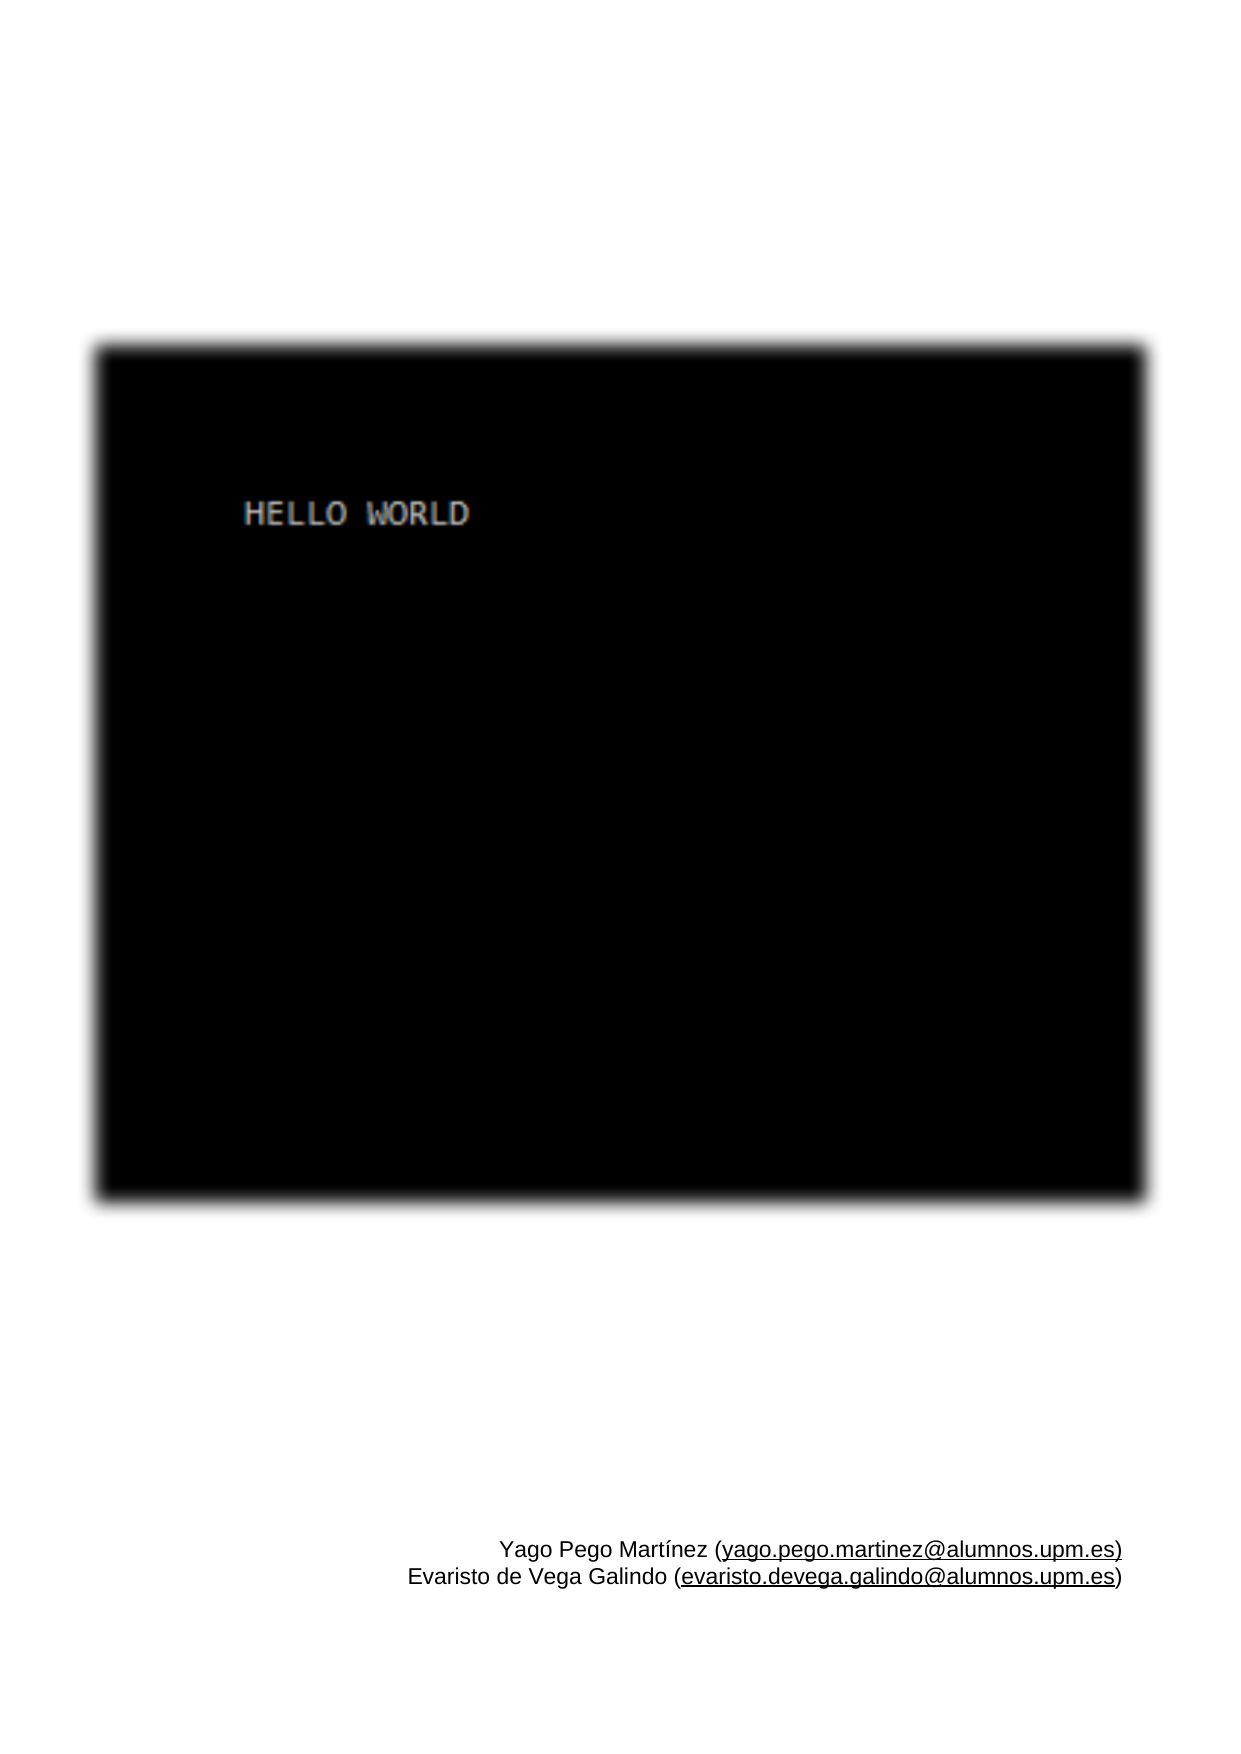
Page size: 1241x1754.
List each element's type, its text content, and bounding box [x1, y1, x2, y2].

text Evaristo de Vega Galindo (evaristo.devega.galindo@alumnos.upm.es) [118, 1563, 1122, 1589]
picture [107, 357, 1134, 1191]
text Yago Pego Martínez (yago.pego.martinez@alumnos.upm.es) [118, 1536, 1122, 1563]
